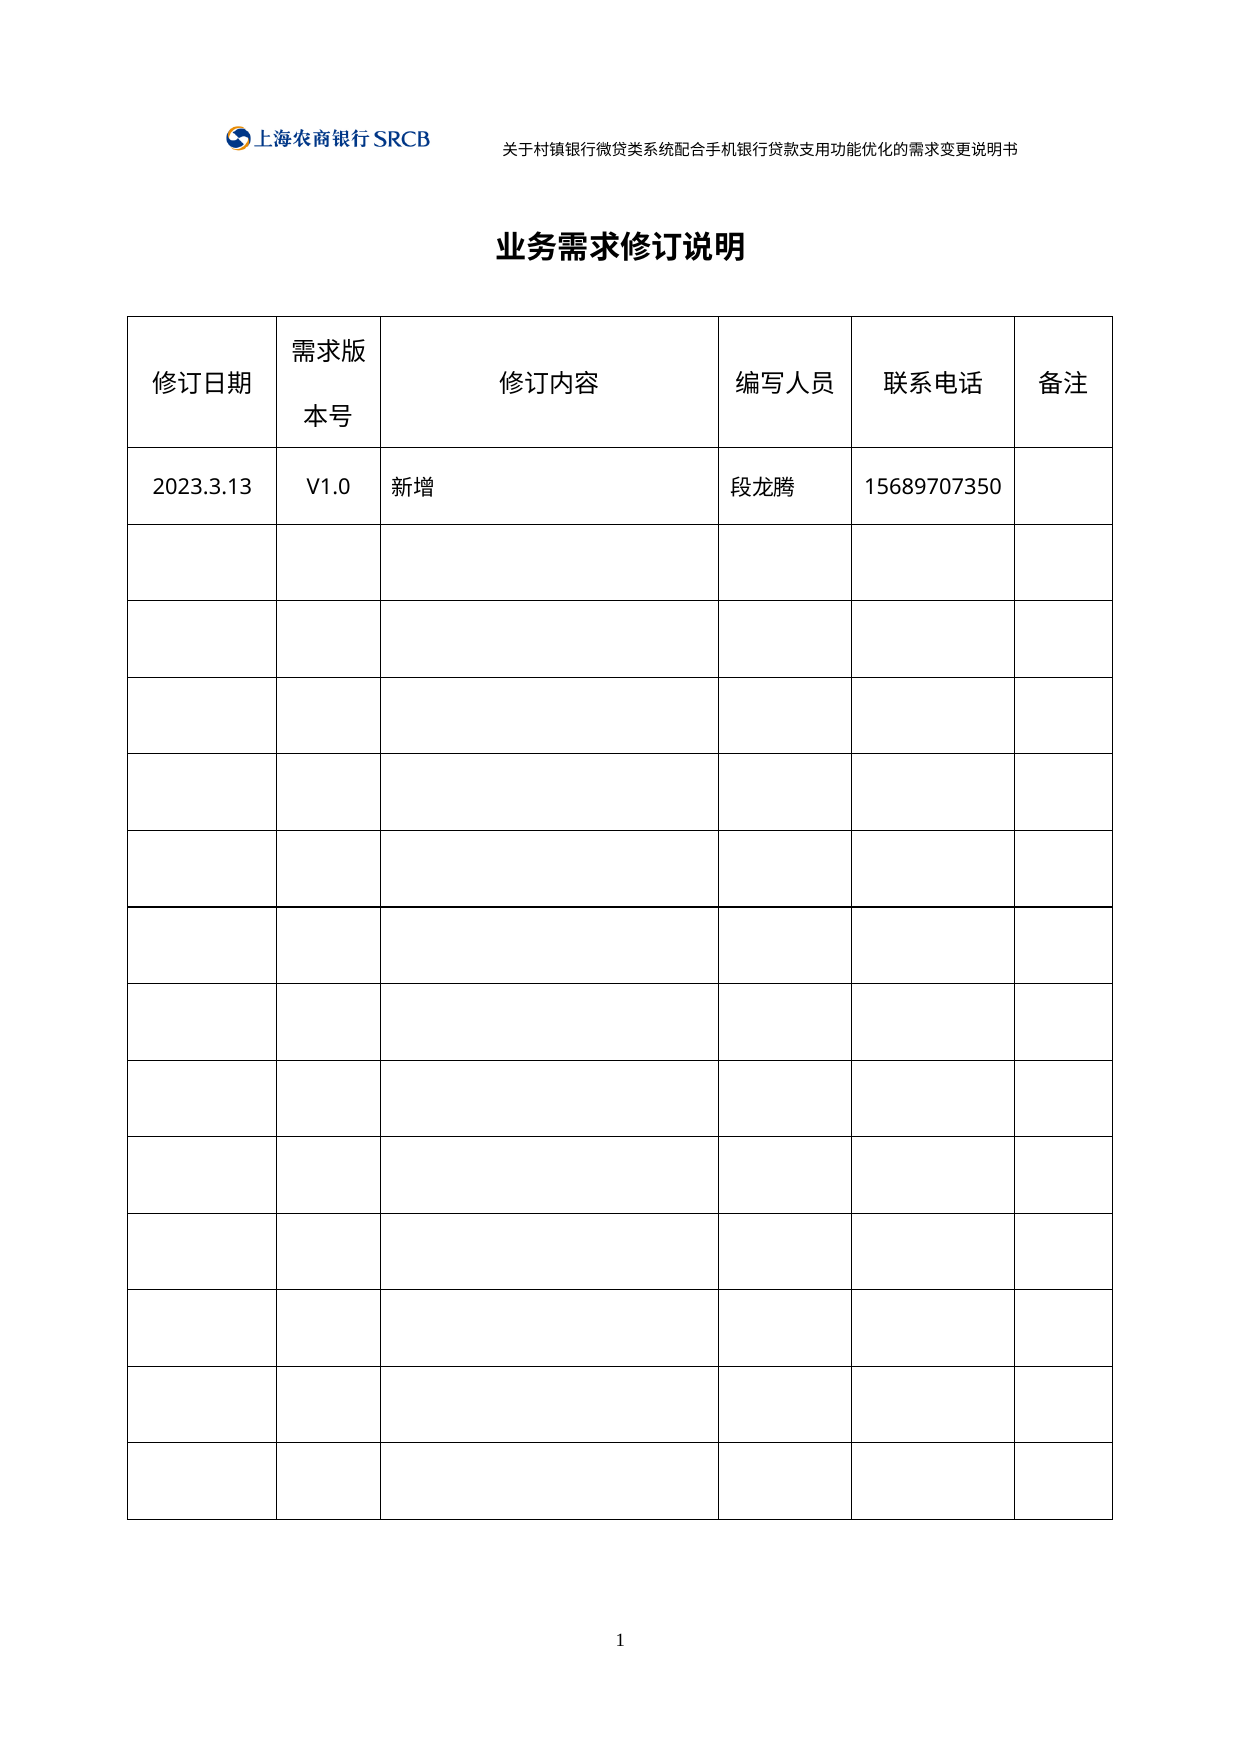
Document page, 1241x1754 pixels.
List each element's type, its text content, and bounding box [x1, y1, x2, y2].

table_cell [719, 908, 851, 983]
table_cell [1015, 1290, 1112, 1366]
table_cell [719, 525, 851, 600]
table_cell [719, 754, 851, 830]
table_cell [381, 678, 718, 753]
table_cell [852, 984, 1014, 1059]
table_cell [852, 1367, 1014, 1442]
table_cell [381, 1214, 718, 1289]
table_cell [1015, 1214, 1112, 1289]
table_cell [1015, 984, 1112, 1059]
table_cell [1015, 601, 1112, 677]
table_cell [381, 601, 718, 677]
table_cell [128, 1443, 276, 1519]
table_cell [719, 1214, 851, 1289]
table_cell [381, 831, 718, 906]
table_cell [381, 1137, 718, 1213]
table_cell [277, 908, 380, 983]
table_cell [719, 1290, 851, 1366]
table_cell [1015, 1137, 1112, 1213]
table_cell [1015, 448, 1112, 523]
table_cell [381, 908, 718, 983]
table_cell [1015, 525, 1112, 600]
table_cell [719, 831, 851, 906]
table_cell [852, 601, 1014, 677]
table_cell [381, 525, 718, 600]
table_cell [719, 678, 851, 753]
table_cell [852, 1290, 1014, 1366]
table_cell [1015, 754, 1112, 830]
table_cell [381, 1367, 718, 1442]
table_cell [1015, 908, 1112, 983]
table_cell [277, 831, 380, 906]
table_cell [852, 1443, 1014, 1519]
table_cell [381, 754, 718, 830]
table_cell 15689707350 [852, 448, 1014, 523]
table_cell [128, 908, 276, 983]
table_cell [277, 525, 380, 600]
table_cell [128, 1214, 276, 1289]
table_cell [277, 1443, 380, 1519]
table_header 编写人员 [719, 317, 851, 447]
table_cell [128, 601, 276, 677]
table_header 修订内容 [381, 317, 718, 447]
table_cell [719, 1137, 851, 1213]
table_cell [381, 1443, 718, 1519]
table_cell [719, 1367, 851, 1442]
table_cell [277, 754, 380, 830]
table_cell [128, 1367, 276, 1442]
table_cell [1015, 1061, 1112, 1136]
table_cell [128, 754, 276, 830]
table_header 备注 [1015, 317, 1112, 447]
table_cell 段龙腾 [719, 448, 851, 523]
table_cell 新增 [381, 448, 718, 523]
table_cell [852, 754, 1014, 830]
table_cell [852, 831, 1014, 906]
table_cell [128, 1137, 276, 1213]
table_cell [719, 1443, 851, 1519]
table_cell [381, 984, 718, 1059]
table_cell [852, 1061, 1014, 1136]
table_cell [128, 678, 276, 753]
table_cell [277, 1367, 380, 1442]
table_cell [277, 1061, 380, 1136]
table_cell [719, 1061, 851, 1136]
table_cell [381, 1290, 718, 1366]
table_cell [719, 984, 851, 1059]
table_cell [128, 831, 276, 906]
table_cell [1015, 831, 1112, 906]
table_header 修订日期 [128, 317, 276, 447]
table_header 联系电话 [852, 317, 1014, 447]
table_cell [1015, 1367, 1112, 1442]
table_cell [128, 984, 276, 1059]
table_cell [1015, 1443, 1112, 1519]
table_cell [277, 1214, 380, 1289]
table_cell [277, 1137, 380, 1213]
table_cell [381, 1061, 718, 1136]
table_cell [852, 678, 1014, 753]
table_cell 2023.3.13 [128, 448, 276, 523]
table_cell [852, 525, 1014, 600]
picture [222, 113, 442, 156]
table_cell [719, 601, 851, 677]
table_cell [277, 601, 380, 677]
table_cell V1.0 [277, 448, 380, 523]
table_cell [852, 908, 1014, 983]
table_cell [128, 1061, 276, 1136]
table_cell [128, 525, 276, 600]
table_header 需求版本号 [277, 317, 380, 447]
table_cell [852, 1214, 1014, 1289]
table_cell [277, 678, 380, 753]
table_cell [128, 1290, 276, 1366]
table_cell [1015, 678, 1112, 753]
table_cell [277, 1290, 380, 1366]
table_cell [277, 984, 380, 1059]
table_cell [852, 1137, 1014, 1213]
text 业务需求修订说明 [187, 212, 1053, 277]
